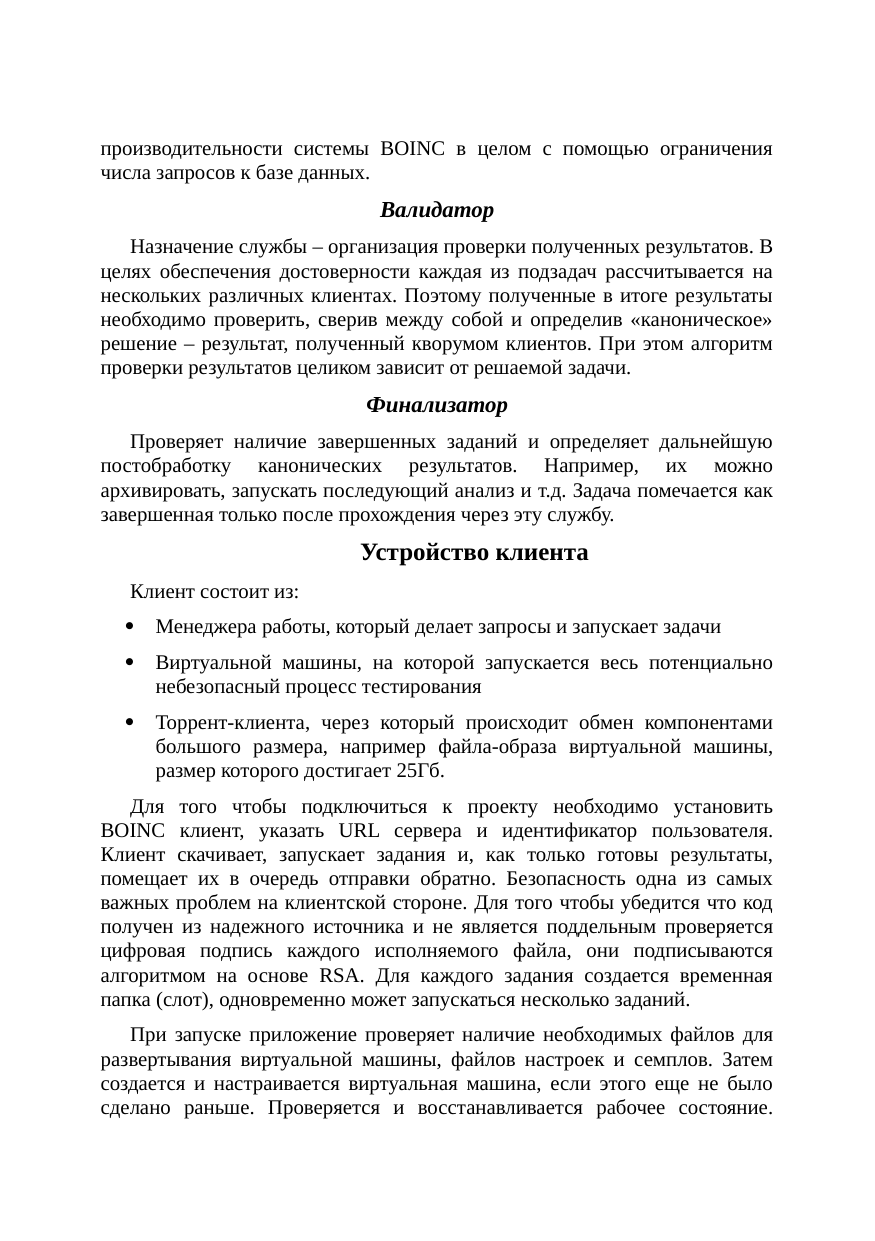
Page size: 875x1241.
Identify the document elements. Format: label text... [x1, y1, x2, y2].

text Назначение службы – организация проверки полученных результатов. В целях обеспечения достоверности каждая из подзадач рассчитывается на нескольких различных клиентах. Поэтому полученные в итоге результаты необходимо проверить, сверив между собой и определив «каноническое» решение – результат, полученный кворумом клиентов. При этом алгоритм проверки результатов целиком зависит от решаемой задачи. [100, 234, 774, 379]
subtitle Валидатор [100, 196, 774, 222]
list Виртуальной машины, на которой запускается весь потенциально небезопасный процесс тестирования [126, 650, 774, 698]
text Для того чтобы подключиться к проекту необходимо установить BOINC клиент, указать URL сервера и идентификатор пользователя. Клиент скачивает, запускает задания и, как только готовы результаты, помещает их в очередь отправки обратно. Безопасность одна из самых важных проблем на клиентской стороне. Для того чтобы убедится что код получен из надежного источника и не является поддельным проверяется цифровая подпись каждого исполняемого файла, они подписываются алгоритмом на основе RSA. Для каждого задания создается временная папка (слот), одновременно может запускаться несколько заданий. [100, 794, 774, 1011]
subtitle Устройство клиента [145, 537, 774, 566]
subtitle Финализатор [100, 391, 774, 417]
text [100, 136, 774, 184]
list Торрент-клиента, через который происходит обмен компонентами большого размера, например файла-образа виртуальной машины, размер которого достигает 25Гб. [126, 710, 774, 782]
text Клиент состоит из: [100, 578, 774, 603]
list Менеджера работы, который делает запросы и запускает задачи [126, 614, 774, 638]
text Проверяет наличие завершенных заданий и определяет дальнейшую постобработку канонических результатов. Например, их можно архивировать, запускать последующий анализ и т.д. Задача помечается как завершенная только после прохождения через эту службу. [100, 429, 774, 526]
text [100, 1022, 774, 1119]
